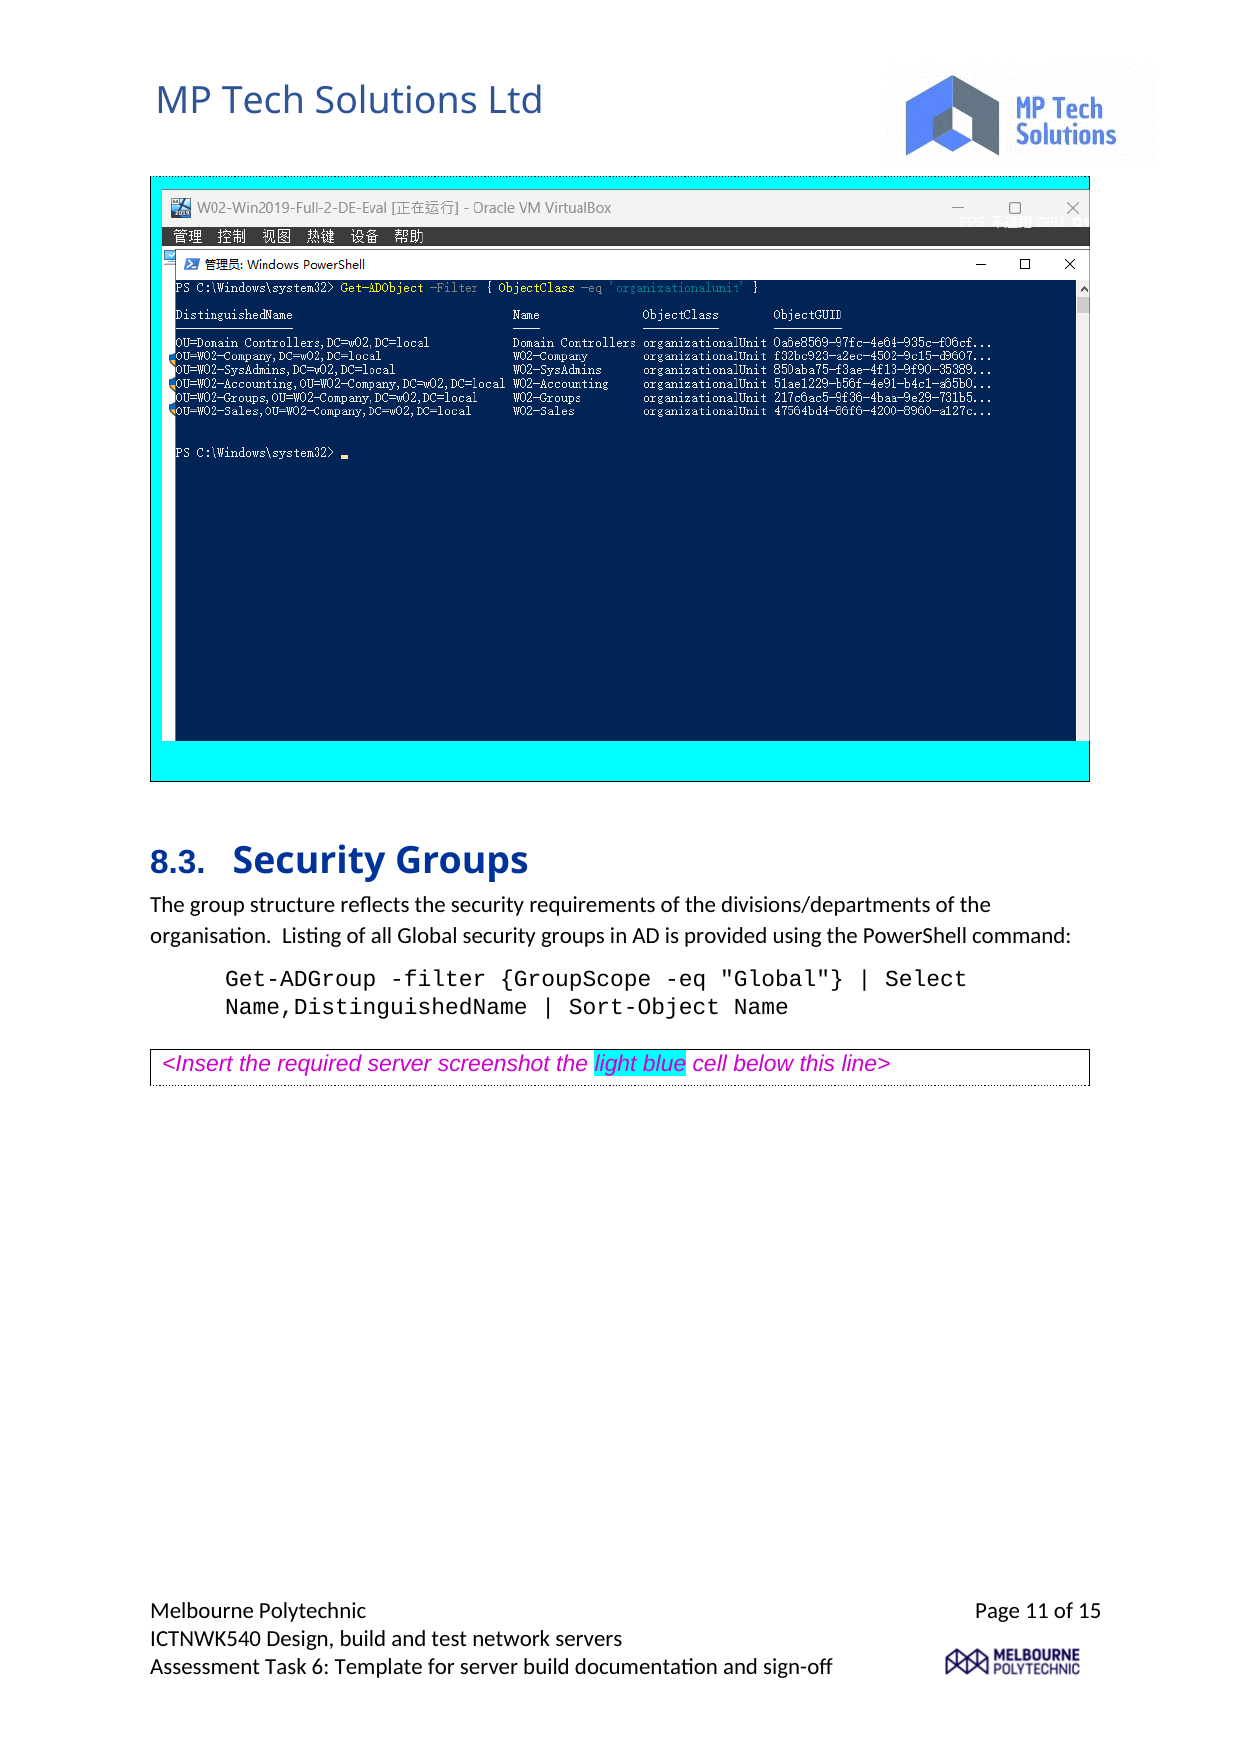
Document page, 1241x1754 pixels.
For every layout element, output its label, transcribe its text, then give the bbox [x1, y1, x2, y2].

table_cell [151, 176, 1089, 781]
table_header <Insert the required server screenshot the light blue cell below this line> [151, 1050, 1089, 1085]
picture [934, 1637, 1091, 1686]
text The group structure reflects the security requirements of the divisions/departments of the organisation. Listing of all Global security groups in AD is provided using the PowerShell command: [150, 891, 1090, 949]
picture [161, 189, 1090, 741]
subtitle Security Groups [150, 833, 1194, 884]
text Get-ADGroup -filter {GroupScope -eq "Global"} | Select Name,DistinguishedName | Sort-Object Name [225, 968, 1090, 1022]
picture [884, 58, 1157, 168]
